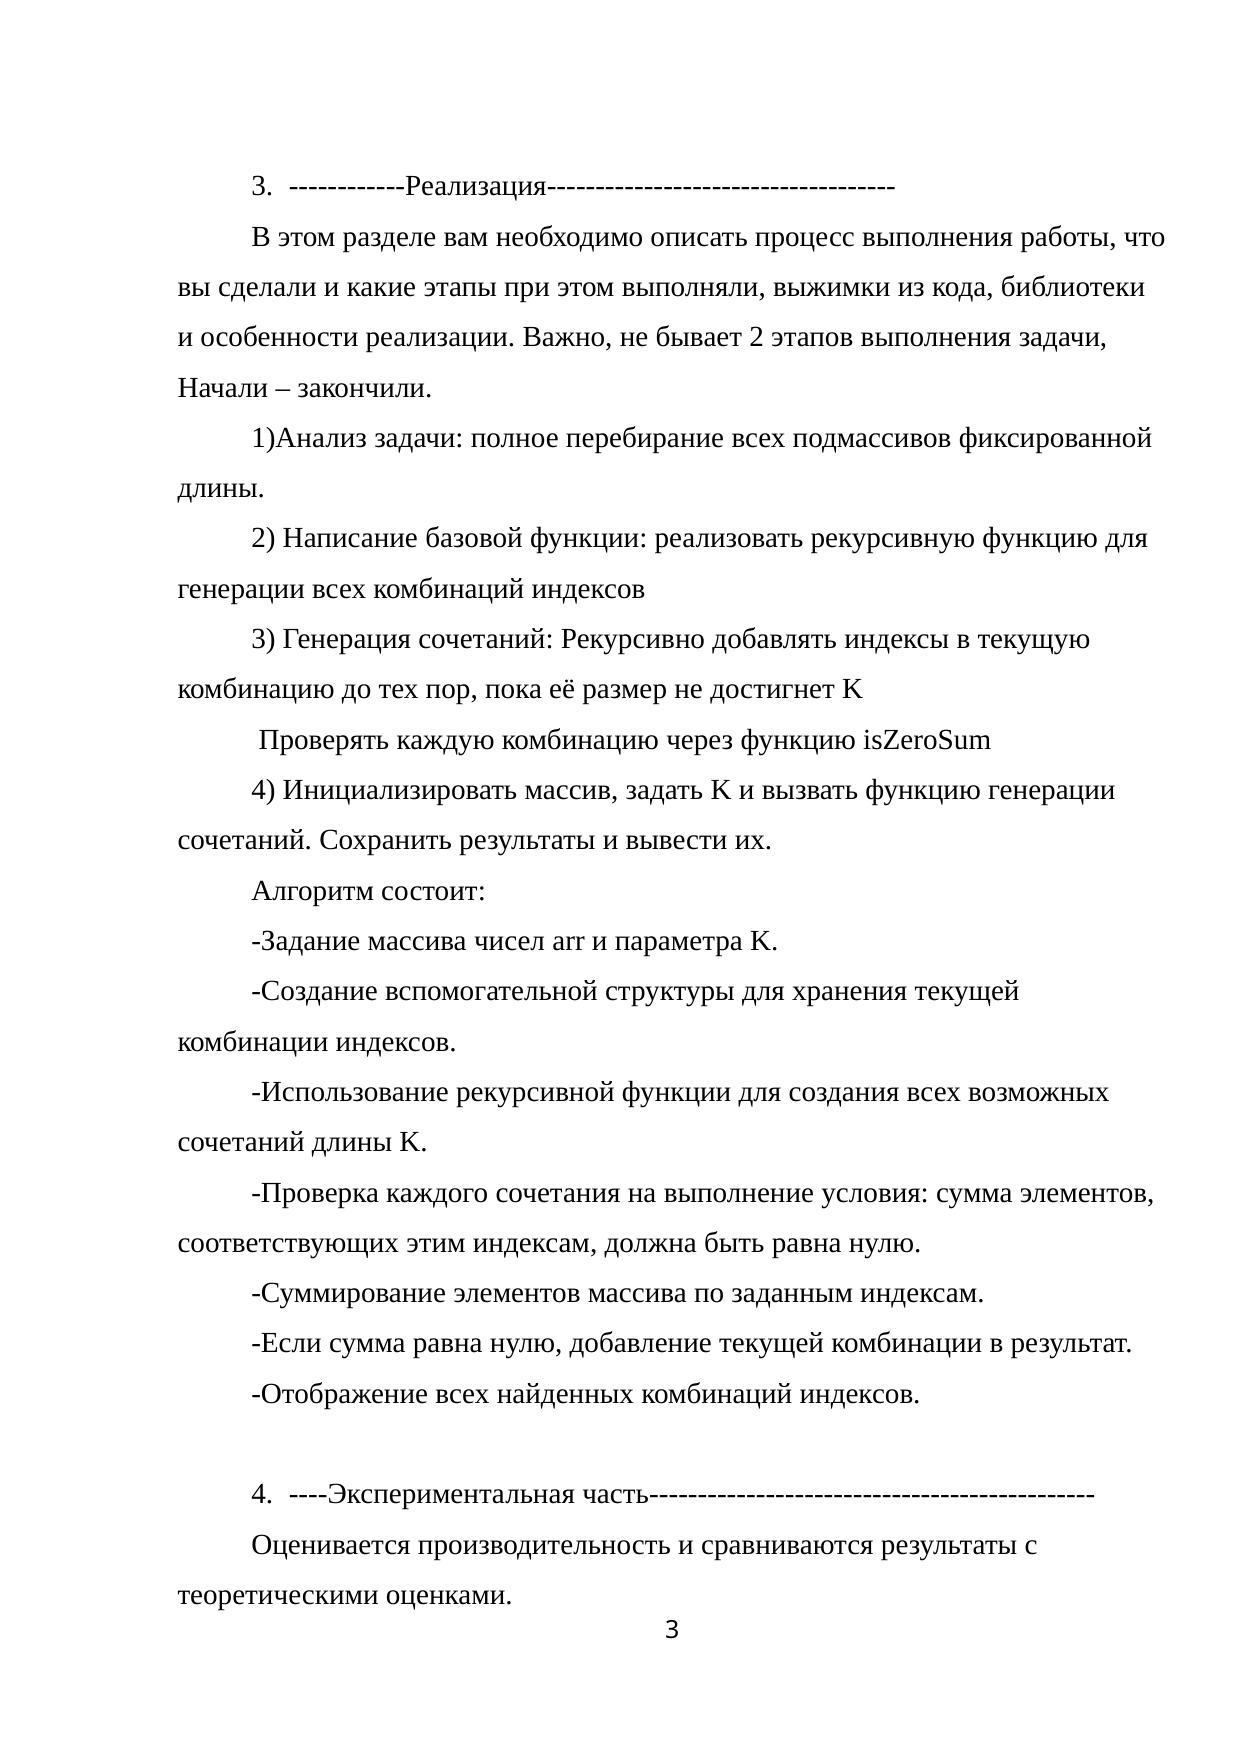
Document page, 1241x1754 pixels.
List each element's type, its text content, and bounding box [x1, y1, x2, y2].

text -Использование рекурсивной функции для создания всех возможных сочетаний длины K. [177, 1074, 1167, 1158]
text -Суммирование элементов массива по заданным индексам. [177, 1275, 1167, 1309]
text 1)Анализ задачи: полное перебирание всех подмассивов фиксированной длины. [177, 420, 1167, 504]
text Алгоритм состоит: [177, 873, 1167, 906]
list ------------Реализация------------------------------------ [251, 168, 1167, 202]
text -Если сумма равна нулю, добавление текущей комбинации в результат. [177, 1326, 1167, 1359]
text -Проверка каждого сочетания на выполнение условия: сумма элементов, соответствующих этим индексам, должна быть равна нулю. [177, 1175, 1167, 1258]
text -Задание массива чисел arr и параметра K. [177, 923, 1167, 957]
text -Отображение всех найденных комбинаций индексов. [177, 1376, 1167, 1409]
text 2) Написание базовой функции: реализовать рекурсивную функцию для генерации всех комбинаций индексов [177, 521, 1167, 604]
text 4) Инициализировать массив, задать K и вызвать функцию генерации сочетаний. Сохранить результаты и вывести их. [177, 772, 1167, 856]
text В этом разделе вам необходимо описать процесс выполнения работы, что вы сделали и какие этапы при этом выполняли, выжимки из кода, библиотеки и особенности реализации. Важно, не бывает 2 этапов выполнения задачи, Начали – закончили. [177, 219, 1167, 403]
text Оценивается производительность и сравниваются результаты с теоретическими оценками. [177, 1527, 1167, 1611]
text Проверять каждую комбинацию через функцию isZeroSum [177, 722, 1167, 755]
text 3) Генерация сочетаний: Рекурсивно добавлять индексы в текущую комбинацию до тех пор, пока её размер не достигнет K [177, 621, 1167, 705]
list ----Экспериментальная часть---------------------------------------------- [251, 1477, 1167, 1510]
text -Создание вспомогательной структуры для хранения текущей комбинации индексов. [177, 973, 1167, 1057]
